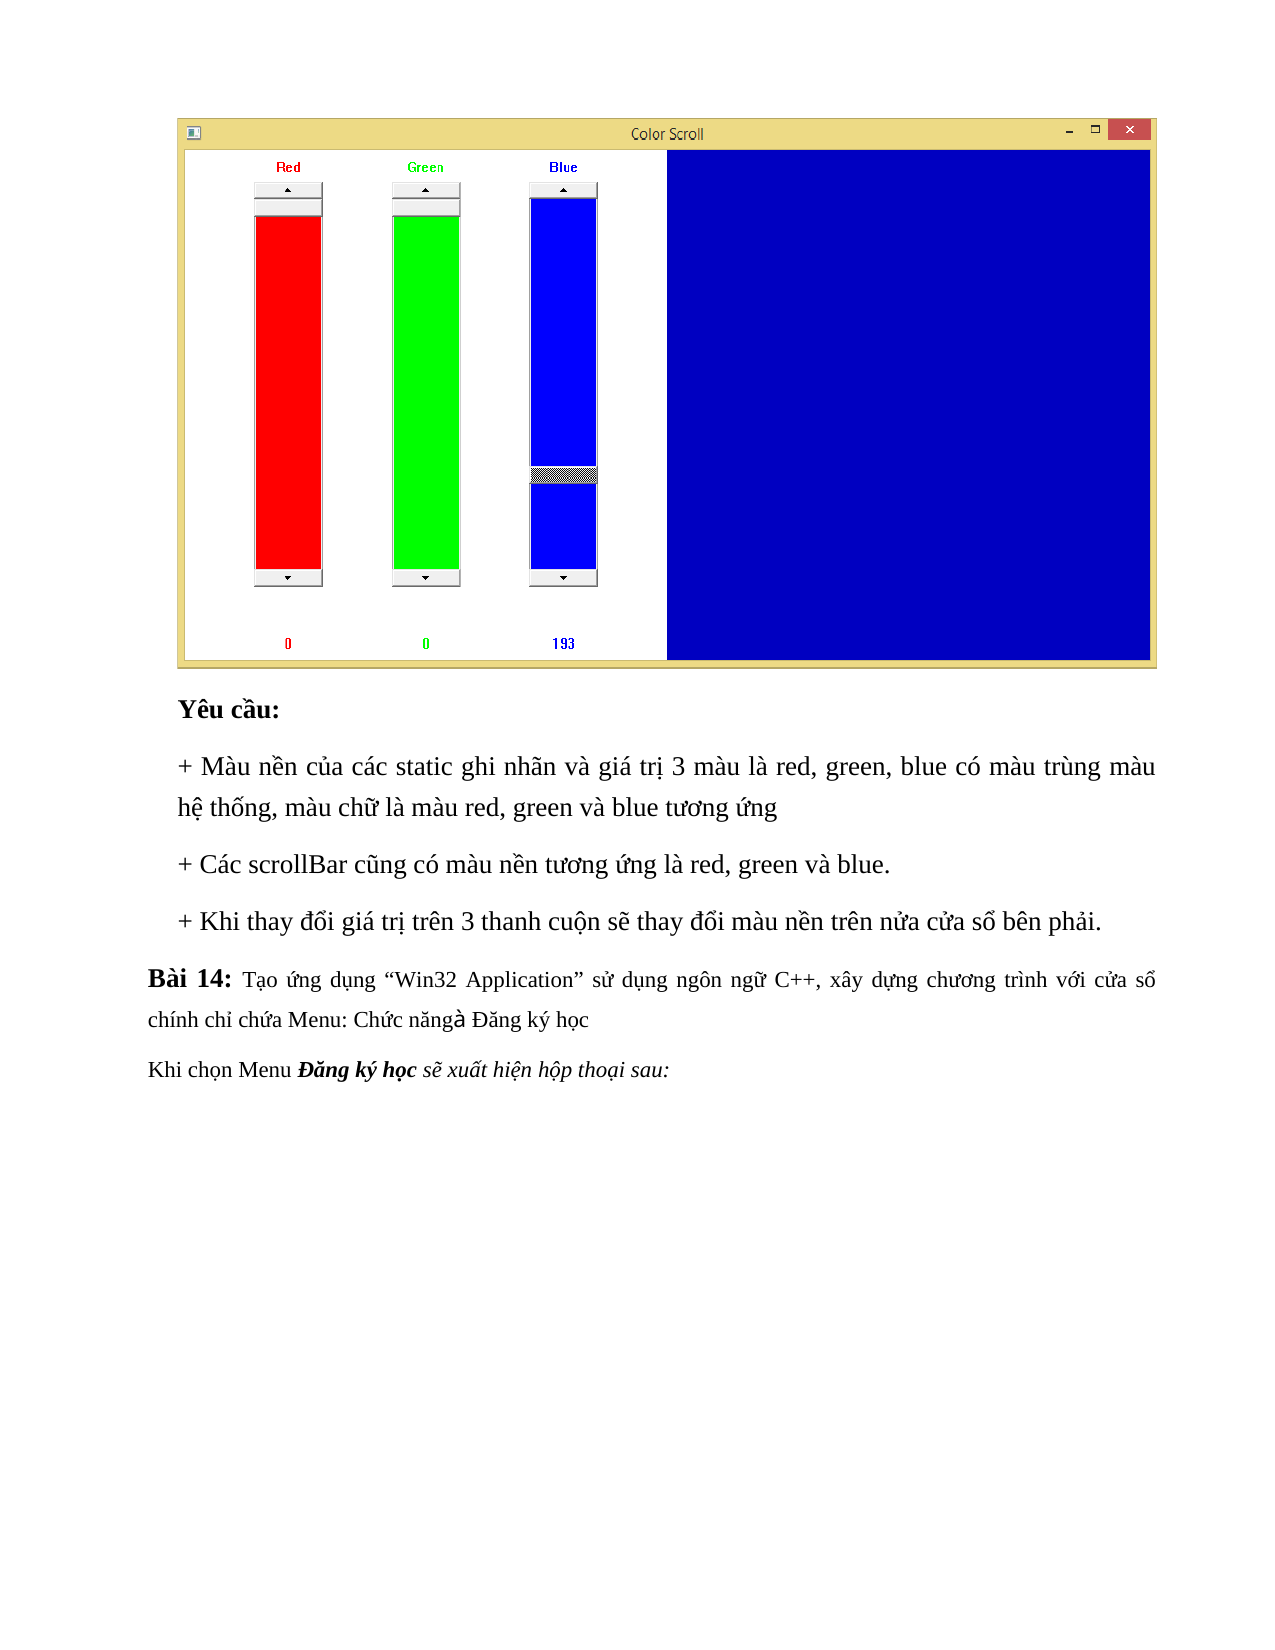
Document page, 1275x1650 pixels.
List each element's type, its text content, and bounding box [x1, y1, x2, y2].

text + Các scrollBar cũng có màu nền tương ứng là red, green và blue. [177, 848, 1157, 879]
text Khi chọn Menu Đăng ký học sẽ xuất hiện hộp thoại sau: [148, 1056, 1157, 1082]
text Yêu cầu: [177, 693, 1157, 724]
text + Màu nền của các static ghi nhãn và giá trị 3 màu là red, green, blue có màu trùng màu hệ thống, màu chữ là màu red, green và blue tương ứng [177, 750, 1157, 822]
picture [177, 118, 1157, 669]
text + Khi thay đổi giá trị trên 3 thanh cuộn sẽ thay đổi màu nền trên nửa cửa sổ bên phải. [177, 905, 1157, 936]
text Bài 14: Tạo ứng dụng “Win32 Application” sử dụng ngôn ngữ C++, xây dựng chương trình với cửa sổ chính chỉ chứa Menu: Chức năngà Đăng ký học [148, 962, 1157, 1034]
